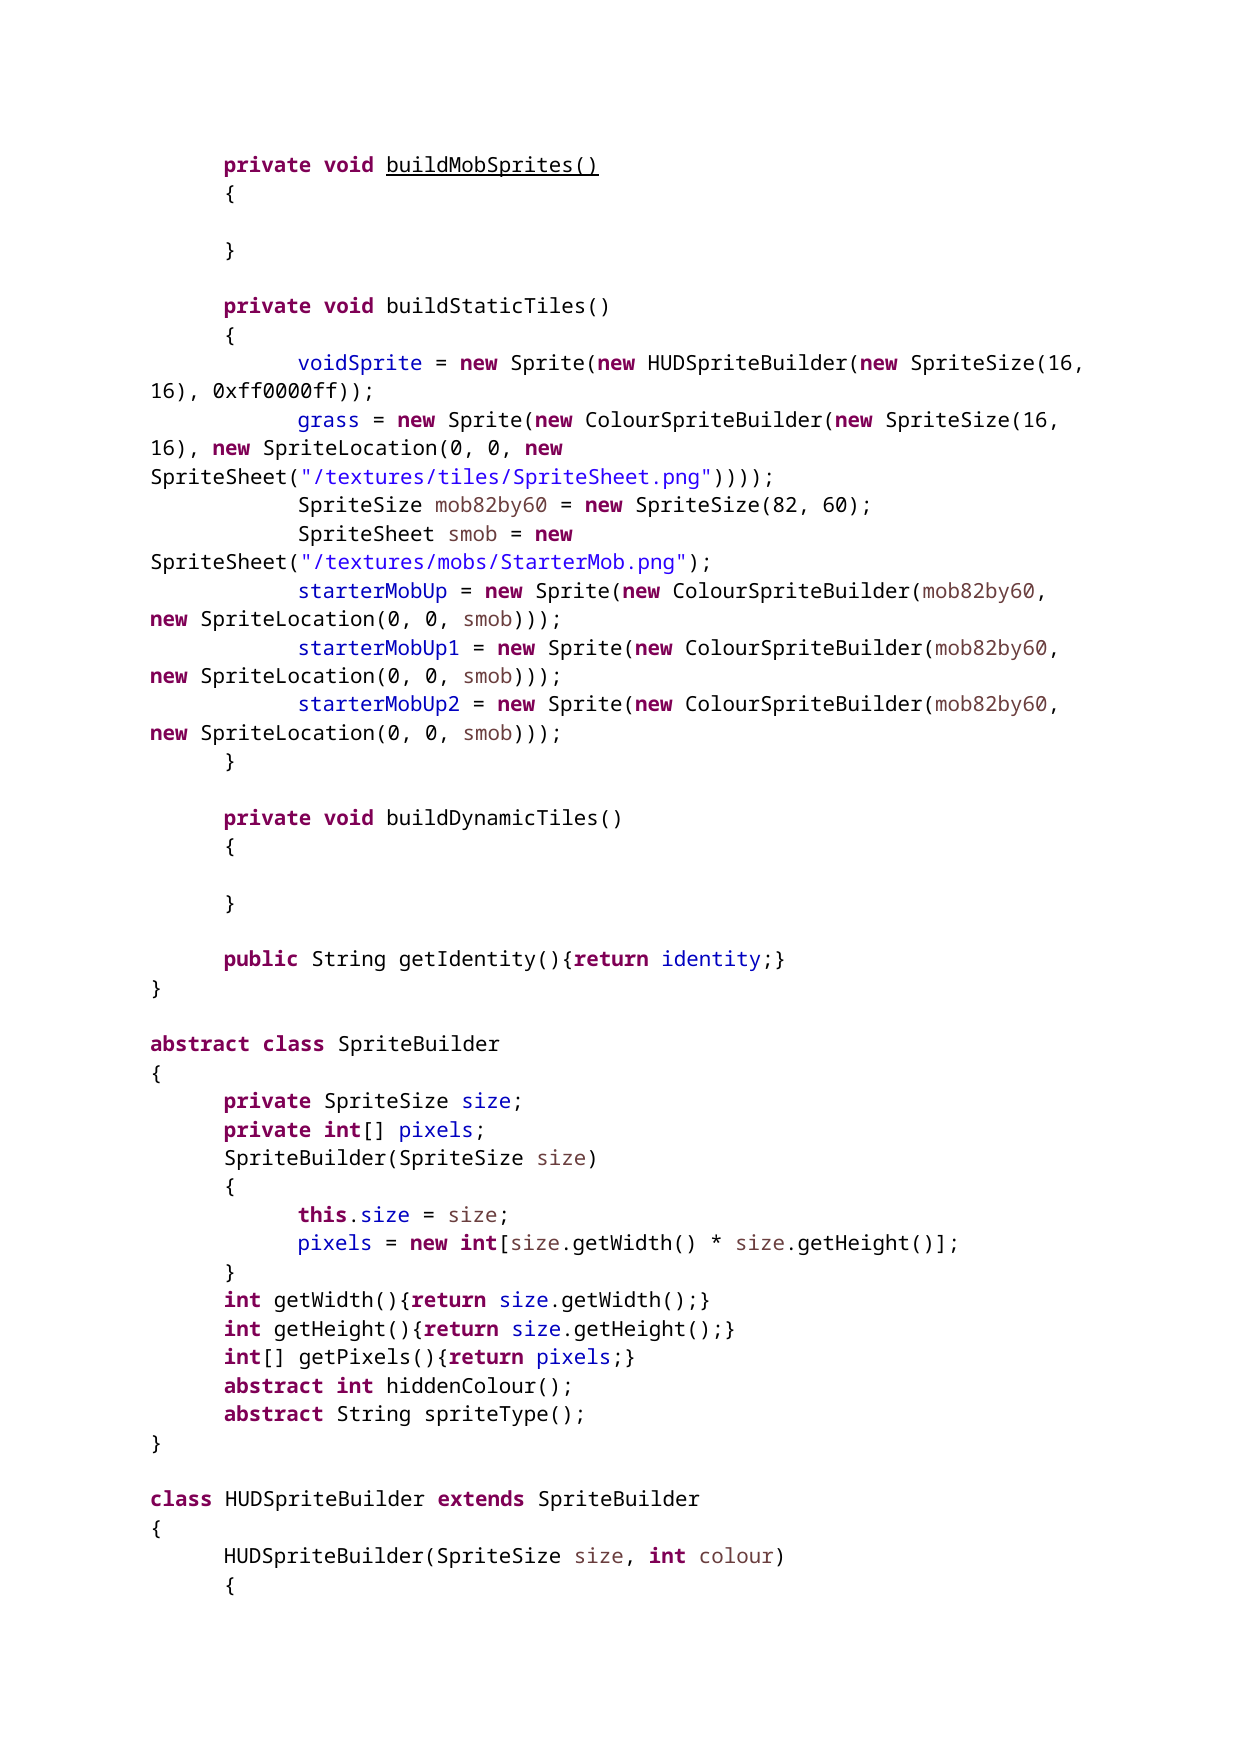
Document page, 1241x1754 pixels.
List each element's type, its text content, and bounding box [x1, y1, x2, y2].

text HUDSpriteBuilder(SpriteSize size, int colour) [150, 1541, 1090, 1570]
text SpriteBuilder(SpriteSize size) [150, 1143, 1090, 1172]
text { [150, 1513, 1090, 1541]
text private void buildDynamicTiles() [150, 803, 1090, 831]
text abstract class SpriteBuilder [150, 1029, 1090, 1058]
text } [150, 973, 1090, 1001]
text private void buildMobSprites() [150, 150, 1090, 178]
text grass = new Sprite(new ColourSpriteBuilder(new SpriteSize(16, 16), new SpriteLocation(0, 0, new SpriteSheet("/textures/tiles/SpriteSheet.png")))); [150, 405, 1090, 490]
text int getWidth(){return size.getWidth();} [150, 1285, 1090, 1314]
text } [150, 1257, 1090, 1285]
text { [150, 1172, 1090, 1200]
text int getHeight(){return size.getHeight();} [150, 1314, 1090, 1342]
text private SpriteSize size; [150, 1086, 1090, 1115]
text { [150, 831, 1090, 860]
text private void buildStaticTiles() [150, 291, 1090, 320]
text private int[] pixels; [150, 1115, 1090, 1143]
text public String getIdentity(){return identity;} [150, 944, 1090, 973]
text { [150, 178, 1090, 207]
text this.size = size; [150, 1200, 1090, 1228]
text SpriteSize mob82by60 = new SpriteSize(82, 60); [150, 490, 1090, 519]
text abstract int hiddenColour(); [150, 1371, 1090, 1399]
text pixels = new int[size.getWidth() * size.getHeight()]; [150, 1228, 1090, 1257]
text { [150, 320, 1090, 348]
text SpriteSheet smob = new SpriteSheet("/textures/mobs/StarterMob.png"); [150, 519, 1090, 576]
text } [150, 746, 1090, 775]
text voidSprite = new Sprite(new HUDSpriteBuilder(new SpriteSize(16, 16), 0xff0000ff)); [150, 348, 1090, 405]
text } [150, 1428, 1090, 1456]
text } [150, 888, 1090, 916]
text } [150, 235, 1090, 263]
text int[] getPixels(){return pixels;} [150, 1342, 1090, 1371]
text starterMobUp2 = new Sprite(new ColourSpriteBuilder(mob82by60, new SpriteLocation(0, 0, smob))); [150, 689, 1090, 746]
text class HUDSpriteBuilder extends SpriteBuilder [150, 1484, 1090, 1513]
text abstract String spriteType(); [150, 1399, 1090, 1428]
text { [150, 1058, 1090, 1086]
text starterMobUp1 = new Sprite(new ColourSpriteBuilder(mob82by60, new SpriteLocation(0, 0, smob))); [150, 633, 1090, 689]
text starterMobUp = new Sprite(new ColourSpriteBuilder(mob82by60, new SpriteLocation(0, 0, smob))); [150, 576, 1090, 633]
text { [150, 1570, 1090, 1598]
